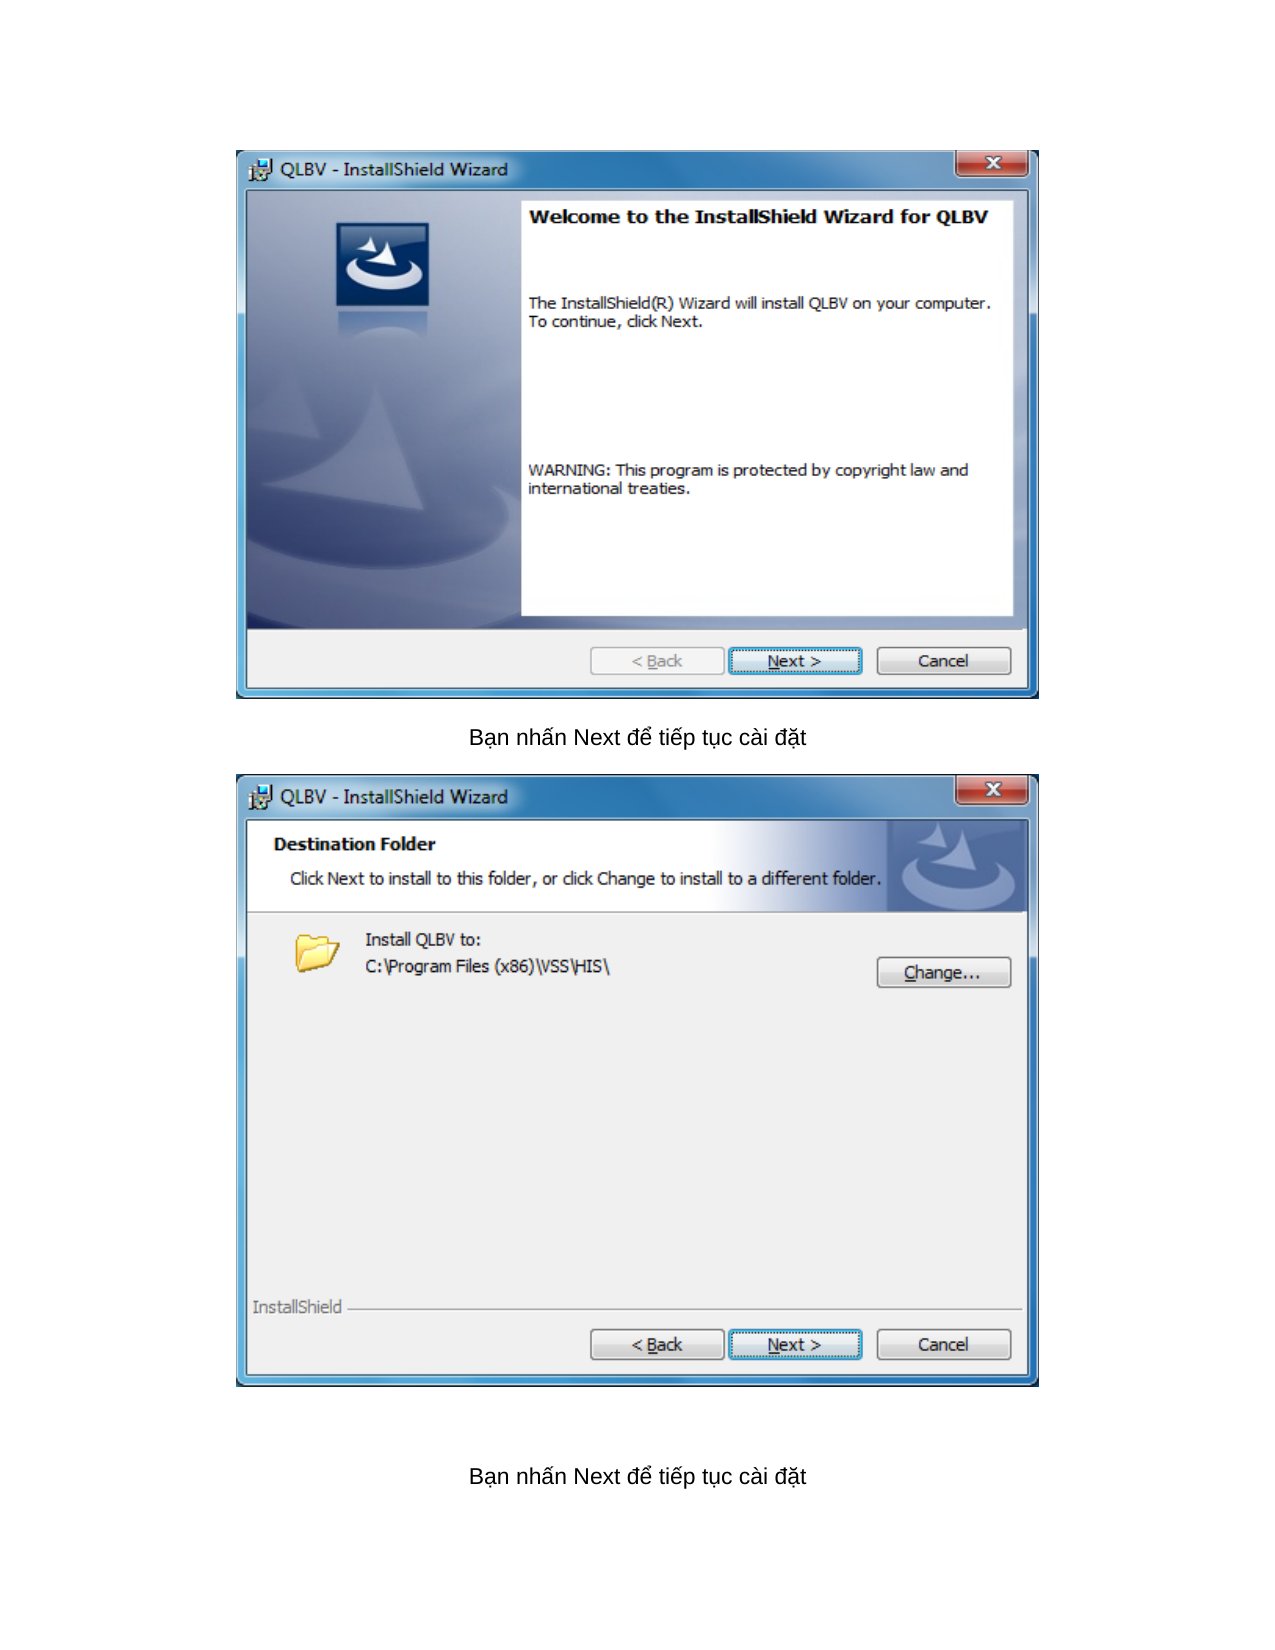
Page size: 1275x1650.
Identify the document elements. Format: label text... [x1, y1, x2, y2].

picture [236, 774, 1039, 1387]
text Bạn nhấn Next để tiếp tục cài đặt [150, 723, 1125, 750]
picture [236, 150, 1039, 699]
text Bạn nhấn Next để tiếp tục cài đặt [150, 1463, 1125, 1489]
